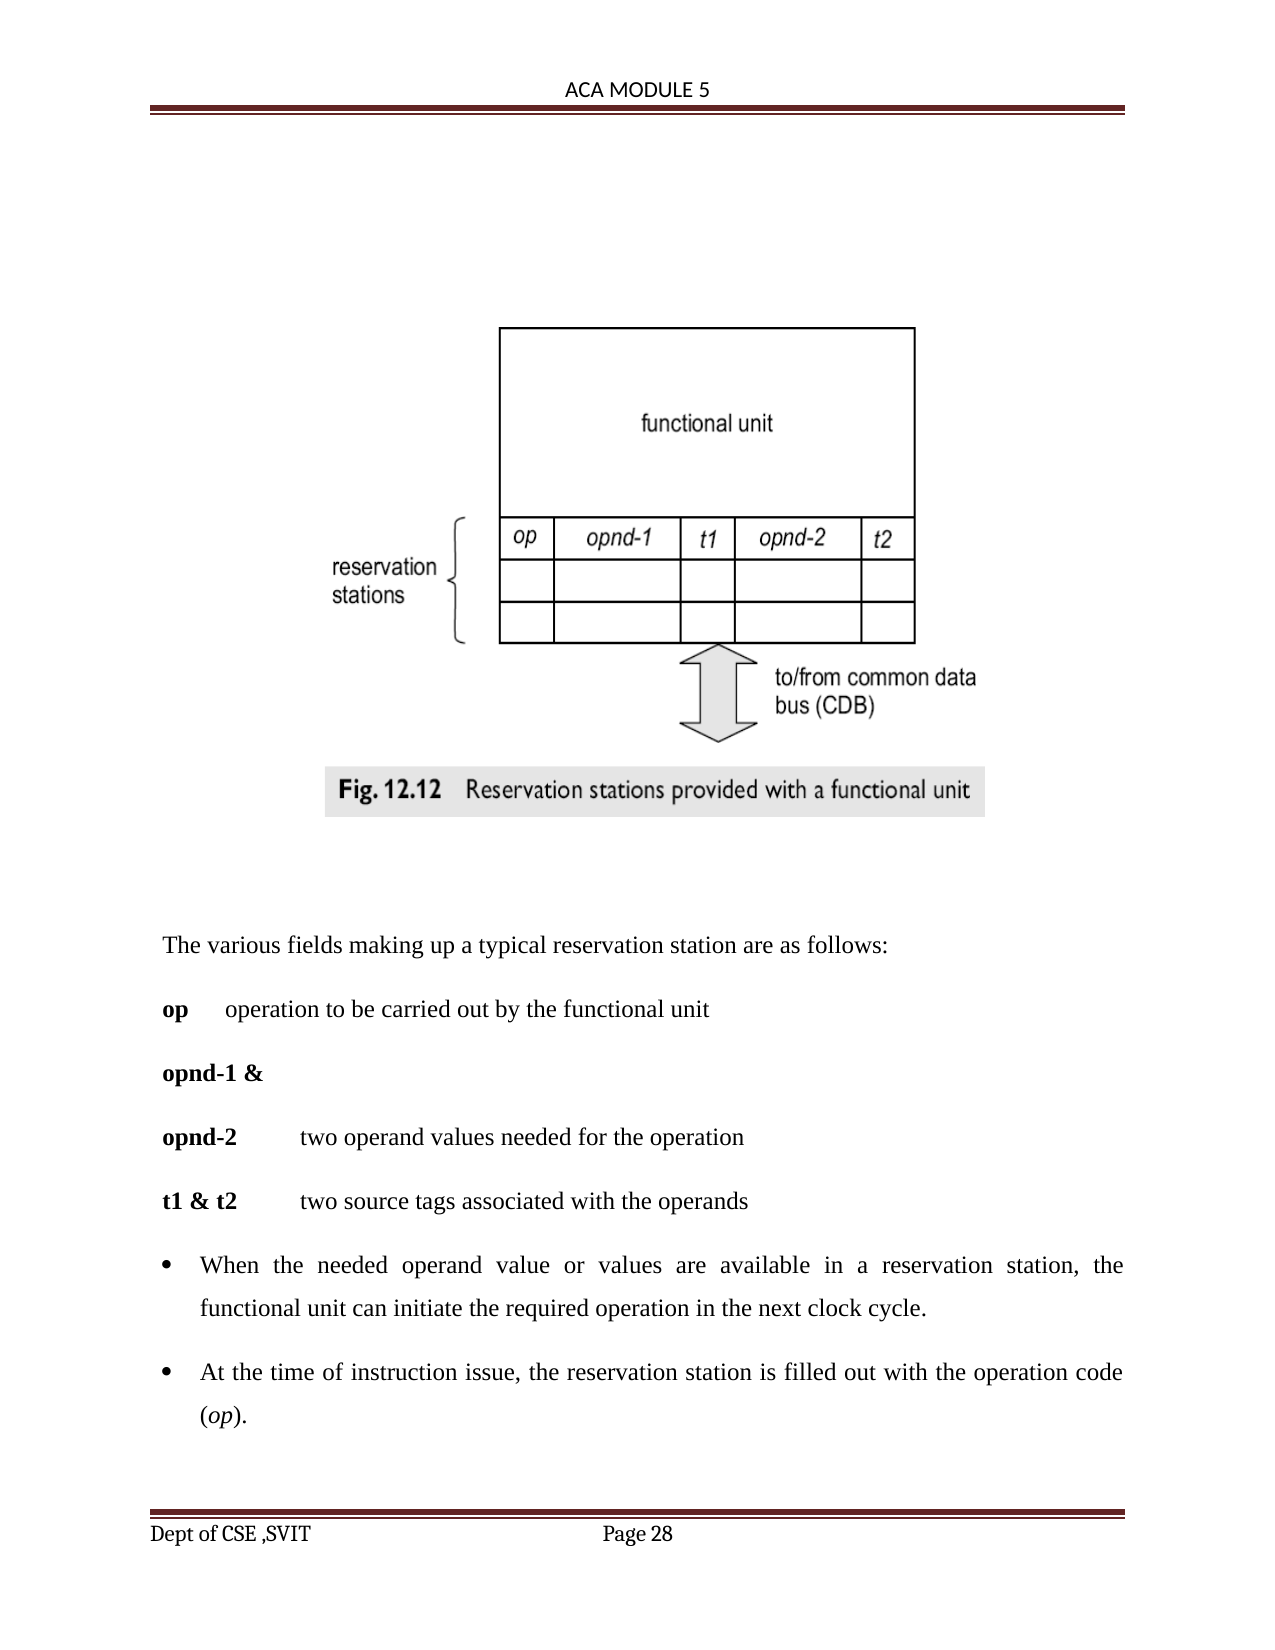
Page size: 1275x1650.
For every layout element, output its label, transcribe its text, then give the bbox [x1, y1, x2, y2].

text op operation to be carried out by the functional unit [162, 994, 1125, 1023]
text opnd-2 two operand values needed for the operation [162, 1122, 1125, 1151]
list When the needed operand value or values are available in a reservation station, the functional unit can initiate the required operation in the next clock cycle. [162, 1250, 1125, 1322]
text The various fields making up a typical reservation station are as follows: [162, 931, 1125, 959]
picture [324, 327, 985, 817]
text opnd-1 & [162, 1058, 1125, 1087]
list At the time of instruction issue, the reservation station is filled out with the operation code (op). [162, 1357, 1125, 1429]
text t1 & t2 two source tags associated with the operands [162, 1186, 1125, 1215]
